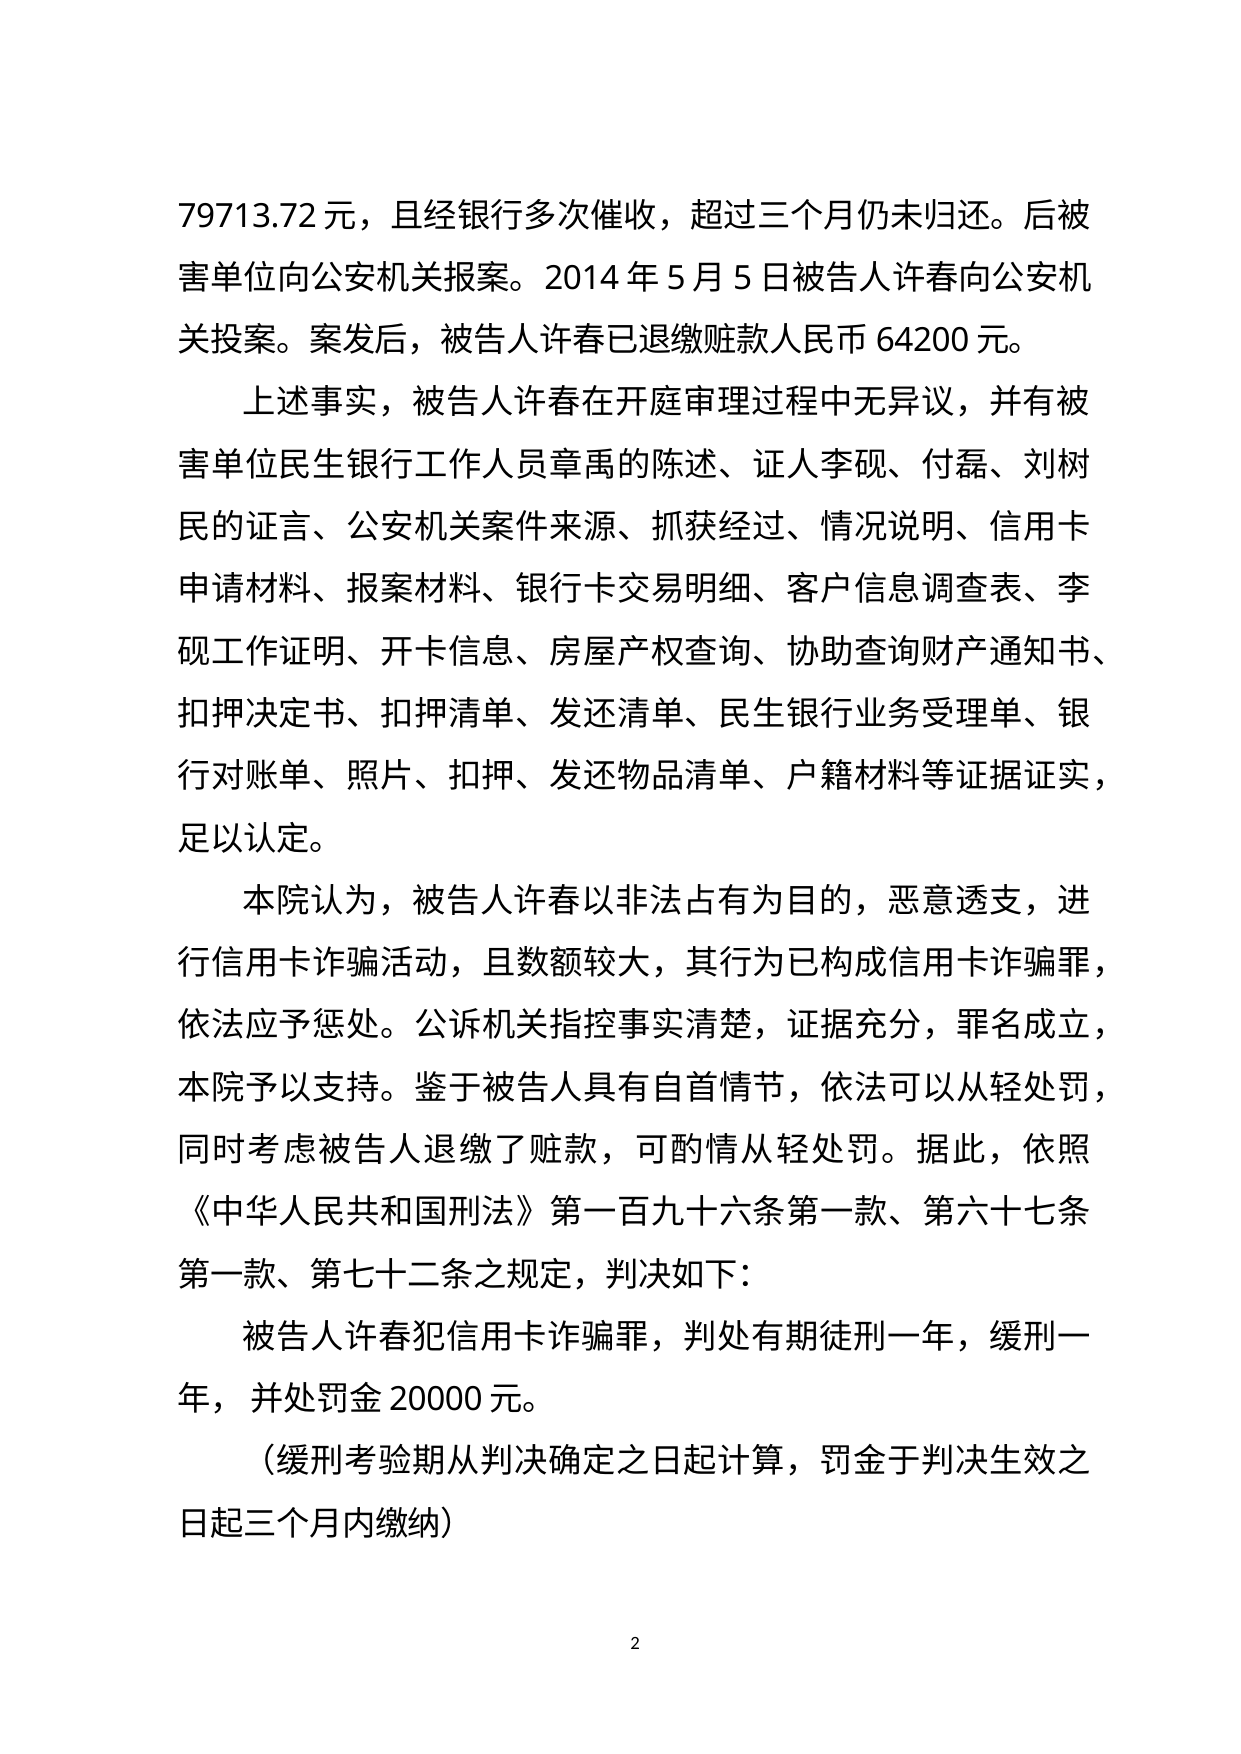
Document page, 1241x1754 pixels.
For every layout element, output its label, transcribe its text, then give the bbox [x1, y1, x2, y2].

text （缓刑考验期从判决确定之日起计算，罚金于判决生效之日起三个月内缴纳） [177, 1423, 1092, 1548]
text 上述事实，被告人许春在开庭审理过程中无异议，并有被害单位民生银行工作人员章禹的陈述、证人李砚、付磊、刘树民的证言、公安机关案件来源、抓获经过、情况说明、信用卡申请材料、报案材料、银行卡交易明细、客户信息调查表、李砚工作证明、开卡信息、房屋产权查询、协助查询财产通知书、扣押决定书、扣押清单、发还清单、民生银行业务受理单、银行对账单、照片、扣押、发还物品清单、户籍材料等证据证实，足以认定。 [177, 364, 1092, 862]
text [177, 177, 1092, 364]
text 本院认为，被告人许春以非法占有为目的，恶意透支，进行信用卡诈骗活动，且数额较大，其行为已构成信用卡诈骗罪，依法应予惩处。公诉机关指控事实清楚，证据充分，罪名成立，本院予以支持。鉴于被告人具有自首情节，依法可以从轻处罚，同时考虑被告人退缴了赃款，可酌情从轻处罚。据此，依照《中华人民共和国刑法》第一百九十六条第一款、第六十七条第一款、第七十二条之规定，判决如下： [177, 862, 1092, 1298]
text 被告人许春犯信用卡诈骗罪，判处有期徒刑一年，缓刑一年， 并处罚金20000元。 [177, 1298, 1092, 1423]
